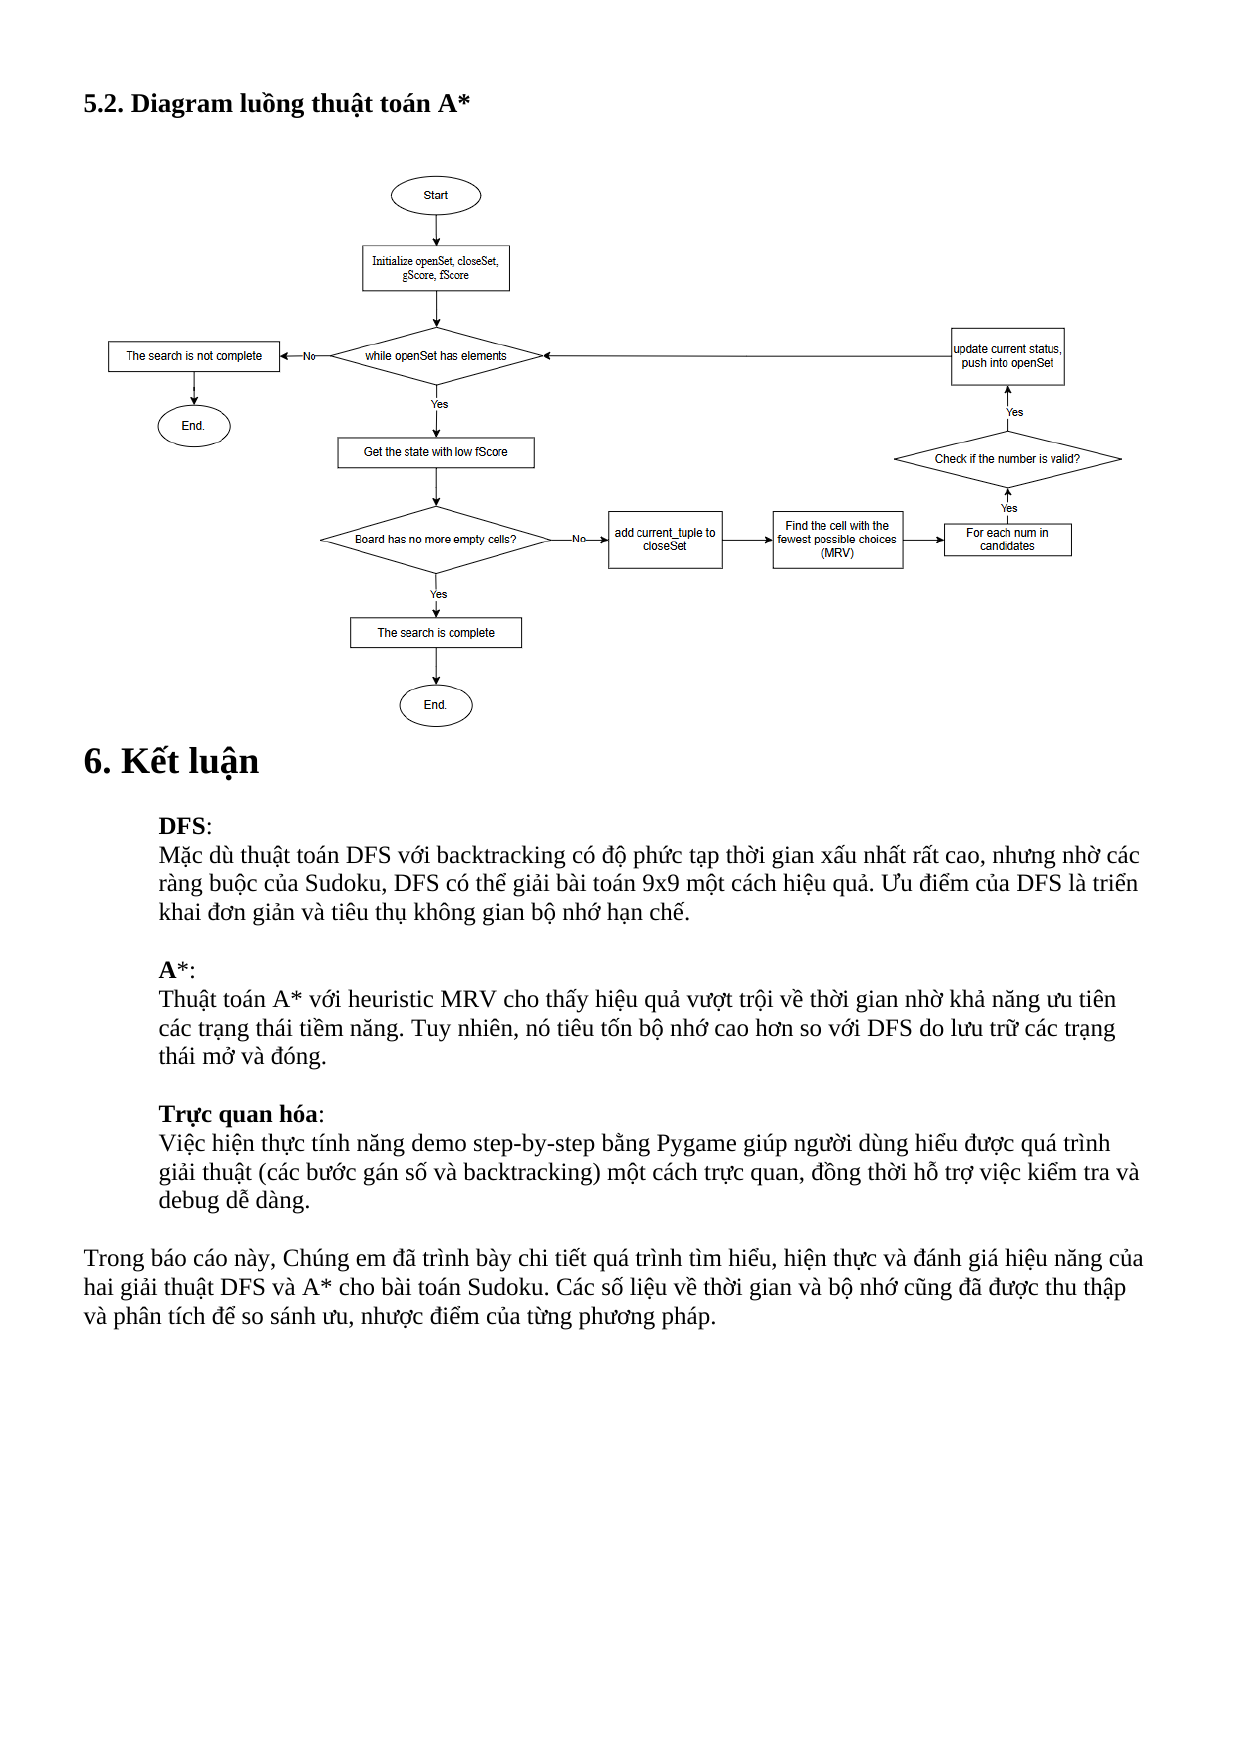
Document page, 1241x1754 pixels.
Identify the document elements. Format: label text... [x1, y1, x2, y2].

picture [83, 147, 1145, 739]
text A*: Thuật toán A* với heuristic MRV cho thấy hiệu quả vượt trội về thời gian nhờ khả năng ưu tiên các trạng thái tiềm năng. Tuy nhiên, nó tiêu tốn bộ nhớ cao hơn so với DFS do lưu trữ các trạng thái mở và đóng. [158, 955, 1146, 1070]
text DFS: Mặc dù thuật toán DFS với backtracking có độ phức tạp thời gian xấu nhất rất cao, nhưng nhờ các ràng buộc của Sudoku, DFS có thể giải bài toán 9x9 một cách hiệu quả. Ưu điểm của DFS là triển khai đơn giản và tiêu thụ không gian bộ nhớ hạn chế. [158, 811, 1146, 926]
text Trực quan hóa: Việc hiện thực tính năng demo step-by-step bằng Pygame giúp người dùng hiểu được quá trình giải thuật (các bước gán số và backtracking) một cách trực quan, đồng thời hỗ trợ việc kiểm tra và debug dễ dàng. [158, 1099, 1146, 1214]
subtitle 5.2. Diagram luồng thuật toán A* [83, 87, 1146, 119]
text Trong báo cáo này, Chúng em đã trình bày chi tiết quá trình tìm hiểu, hiện thực và đánh giá hiệu năng của hai giải thuật DFS và A* cho bài toán Sudoku. Các số liệu về thời gian và bộ nhớ cũng đã được thu thập và phân tích để so sánh ưu, nhược điểm của từng phương pháp. [83, 1243, 1146, 1330]
